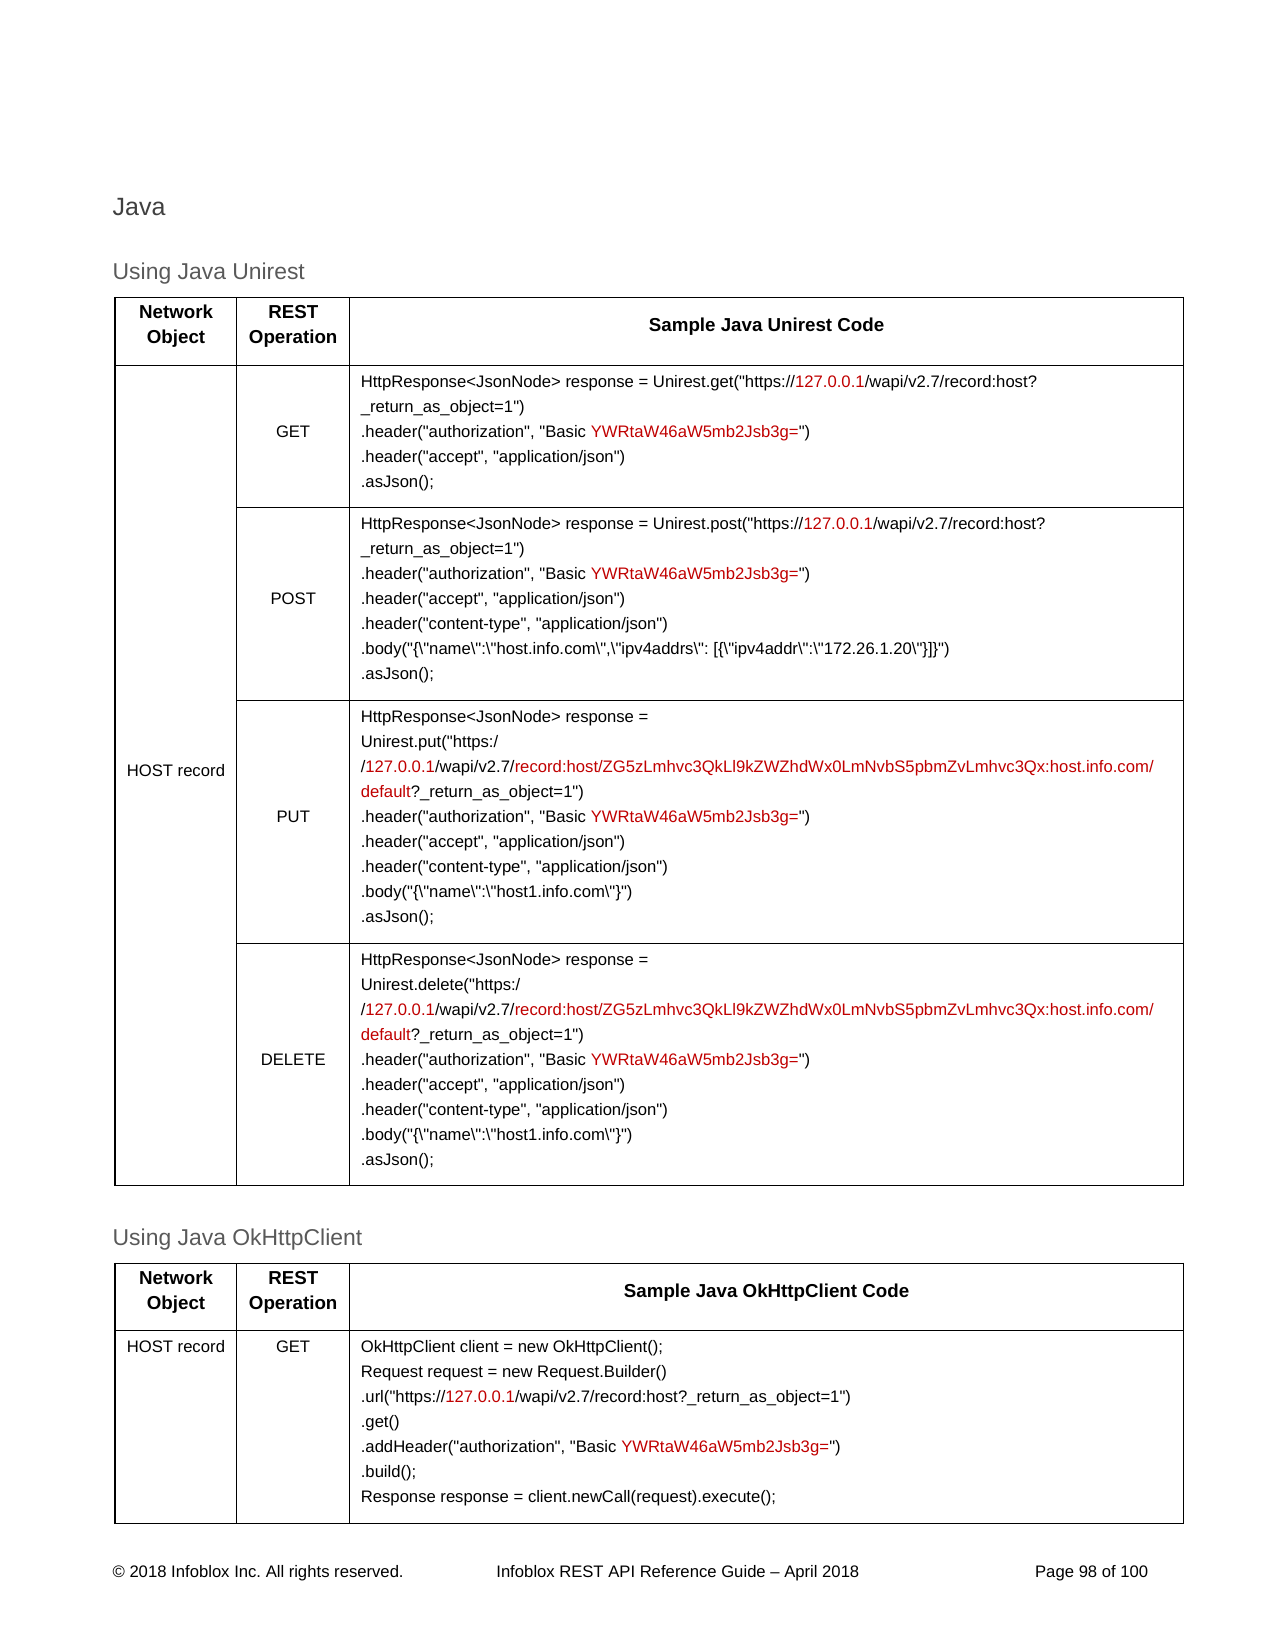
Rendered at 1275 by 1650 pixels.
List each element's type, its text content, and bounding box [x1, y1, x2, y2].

table_cell GET [237, 366, 349, 507]
table_header Network Object [116, 298, 236, 364]
table_cell PUT [237, 701, 349, 943]
table_header REST Operation [237, 1264, 349, 1330]
table_cell GET [237, 1331, 349, 1523]
table_header Network Object [116, 1264, 236, 1330]
table_cell POST [237, 508, 349, 700]
table_cell DELETE [237, 944, 349, 1185]
subtitle Using Java Unirest [112, 258, 1162, 284]
table_cell HOST record [116, 366, 236, 1185]
table_header Sample Java OkHttpClient Code [350, 1264, 1183, 1330]
table_cell HttpResponse<JsonNode> response = Unirest.post("https://127.0.0.1/wapi/v2.7/record:host?_return_as_object=1") .header("authorization", "Basic YWRtaW46aW5mb2Jsb3g=") .header("accept", "application/json") .header("content-type", "application/json") .body("{\"name\":\"host.info.com\",\"ipv4addrs\": [{\"ipv4addr\":\"172.26.1.20\"}]}") .asJson(); [350, 508, 1183, 700]
table_cell OkHttpClient client = new OkHttpClient(); Request request = new Request.Builder() .url("https://127.0.0.1/wapi/v2.7/record:host?_return_as_object=1") .get() .addHeader("authorization", "Basic YWRtaW46aW5mb2Jsb3g=") .build(); Response response = client.newCall(request).execute(); [350, 1331, 1183, 1523]
table_cell HttpResponse<JsonNode> response = Unirest.put("https://127.0.0.1/wapi/v2.7/record:host/ZG5zLmhvc3QkLl9kZWZhdWx0LmNvbS5pbmZvLmhvc3Qx:host.info.com/default?_return_as_object=1") .header("authorization", "Basic YWRtaW46aW5mb2Jsb3g=") .header("accept", "application/json") .header("content-type", "application/json") .body("{\"name\":\"host1.info.com\"}") .asJson(); [350, 701, 1183, 943]
table_cell HttpResponse<JsonNode> response = Unirest.delete("https://127.0.0.1/wapi/v2.7/record:host/ZG5zLmhvc3QkLl9kZWZhdWx0LmNvbS5pbmZvLmhvc3Qx:host.info.com/default?_return_as_object=1") .header("authorization", "Basic YWRtaW46aW5mb2Jsb3g=") .header("accept", "application/json") .header("content-type", "application/json") .body("{\"name\":\"host1.info.com\"}") .asJson(); [350, 944, 1183, 1185]
table_cell HOST record [116, 1331, 236, 1523]
subtitle Java [112, 192, 1162, 220]
subtitle Using Java OkHttpClient [112, 1224, 1162, 1250]
table_header REST Operation [237, 298, 349, 364]
table_cell HttpResponse<JsonNode> response = Unirest.get("https://127.0.0.1/wapi/v2.7/record:host?_return_as_object=1") .header("authorization", "Basic YWRtaW46aW5mb2Jsb3g=") .header("accept", "application/json") .asJson(); [350, 366, 1183, 507]
table_header Sample Java Unirest Code [350, 298, 1183, 364]
